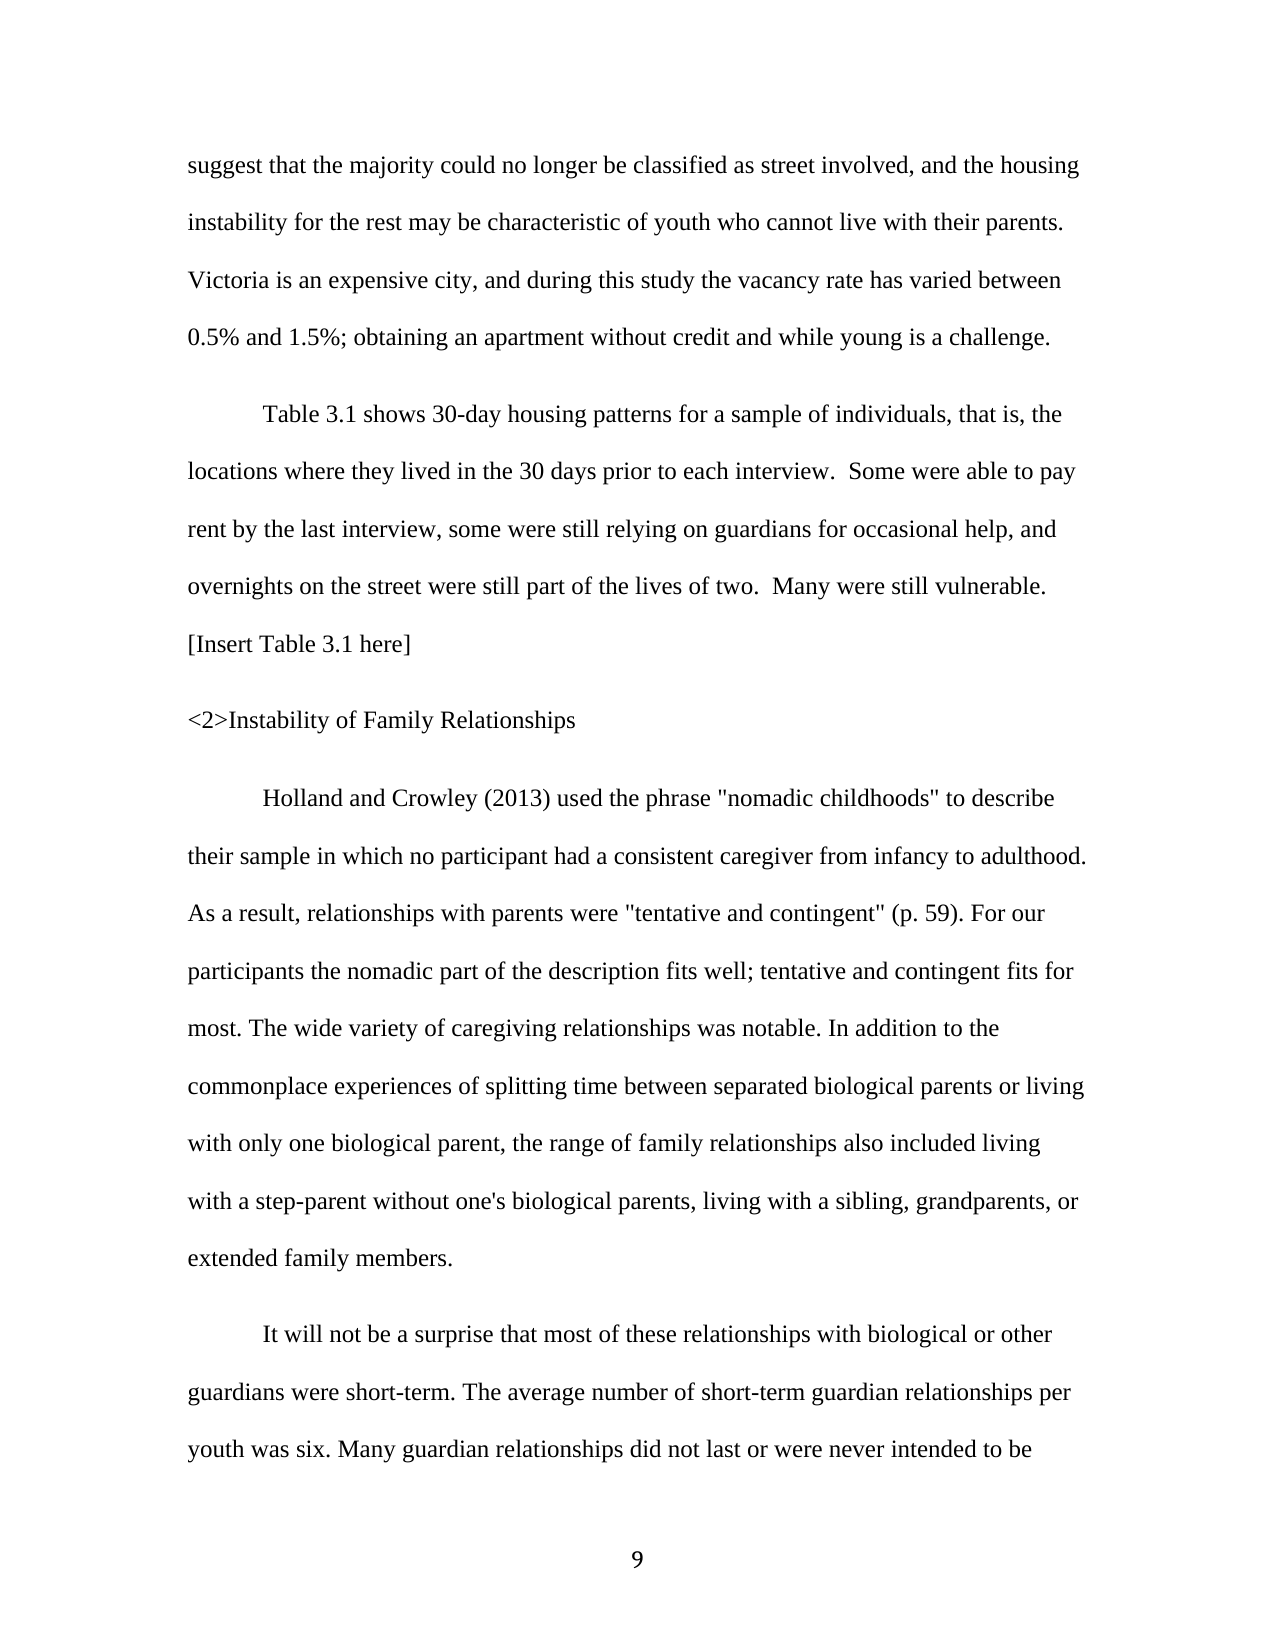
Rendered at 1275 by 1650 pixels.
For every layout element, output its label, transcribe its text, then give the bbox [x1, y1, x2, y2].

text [187, 150, 1087, 351]
text Table 3.1 shows 30-day housing patterns for a sample of individuals, that is, the locations where they lived in the 30 days prior to each interview. Some were able to pay rent by the last interview, some were still relying on guardians for occasional help, and overnights on the street were still part of the lives of two. Many were still vulnerable. [Insert Table 3.1 here] [187, 399, 1087, 657]
text <2>Instability of Family Relationships [187, 705, 1087, 734]
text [187, 1319, 1087, 1463]
text Holland and Crowley (2013) used the phrase "nomadic childhoods" to describe their sample in which no participant had a consistent caregiver from infancy to adulthood. As a result, relationships with parents were "tentative and contingent" (p. 59). For our participants the nomadic part of the description fits well; tentative and contingent fits for most. The wide variety of caregiving relationships was notable. In addition to the commonplace experiences of splitting time between separated biological parents or living with only one biological parent, the range of family relationships also included living with a step-parent without one's biological parents, living with a sibling, grandparents, or extended family members. [187, 783, 1087, 1272]
